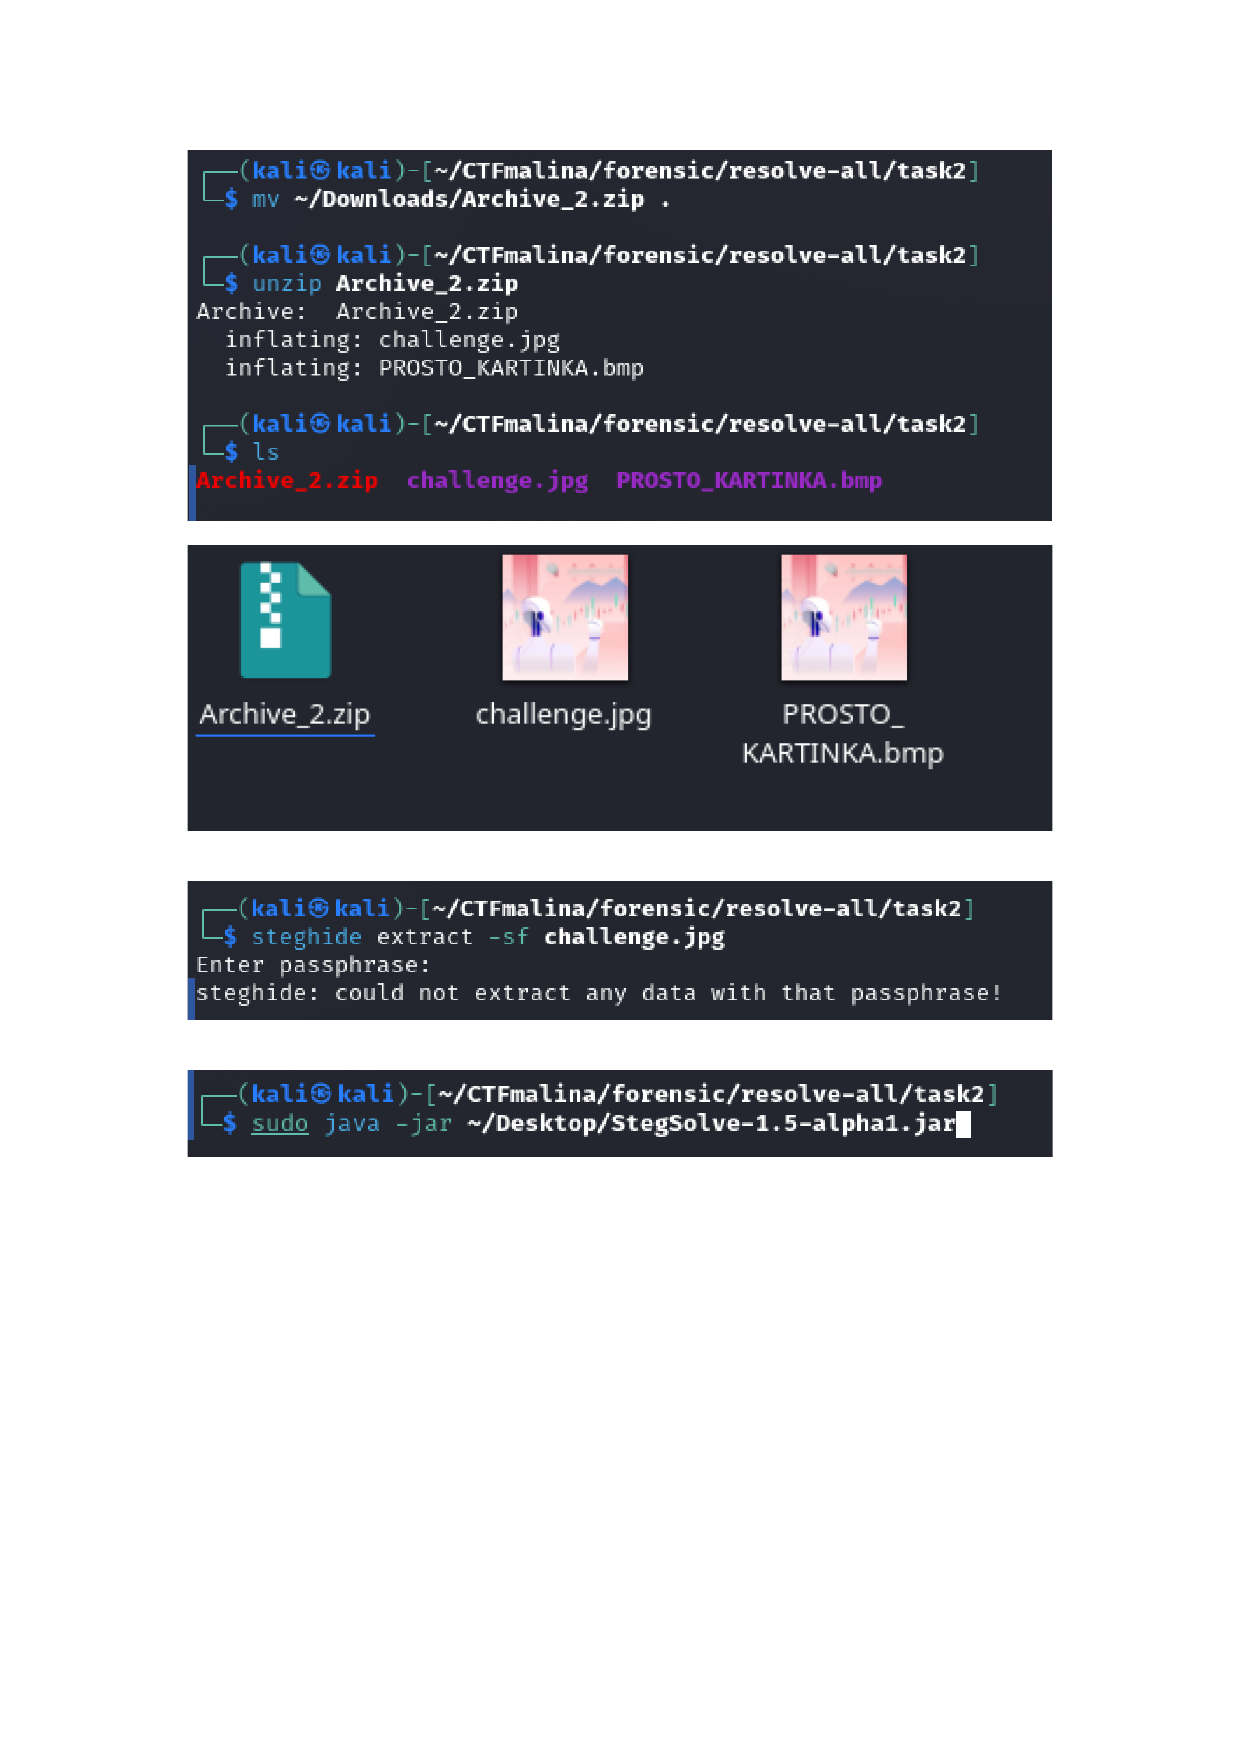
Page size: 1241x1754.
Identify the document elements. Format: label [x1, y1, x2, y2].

picture [187, 881, 1053, 1020]
picture [187, 545, 1053, 831]
picture [187, 1070, 1053, 1157]
picture [187, 150, 1052, 521]
